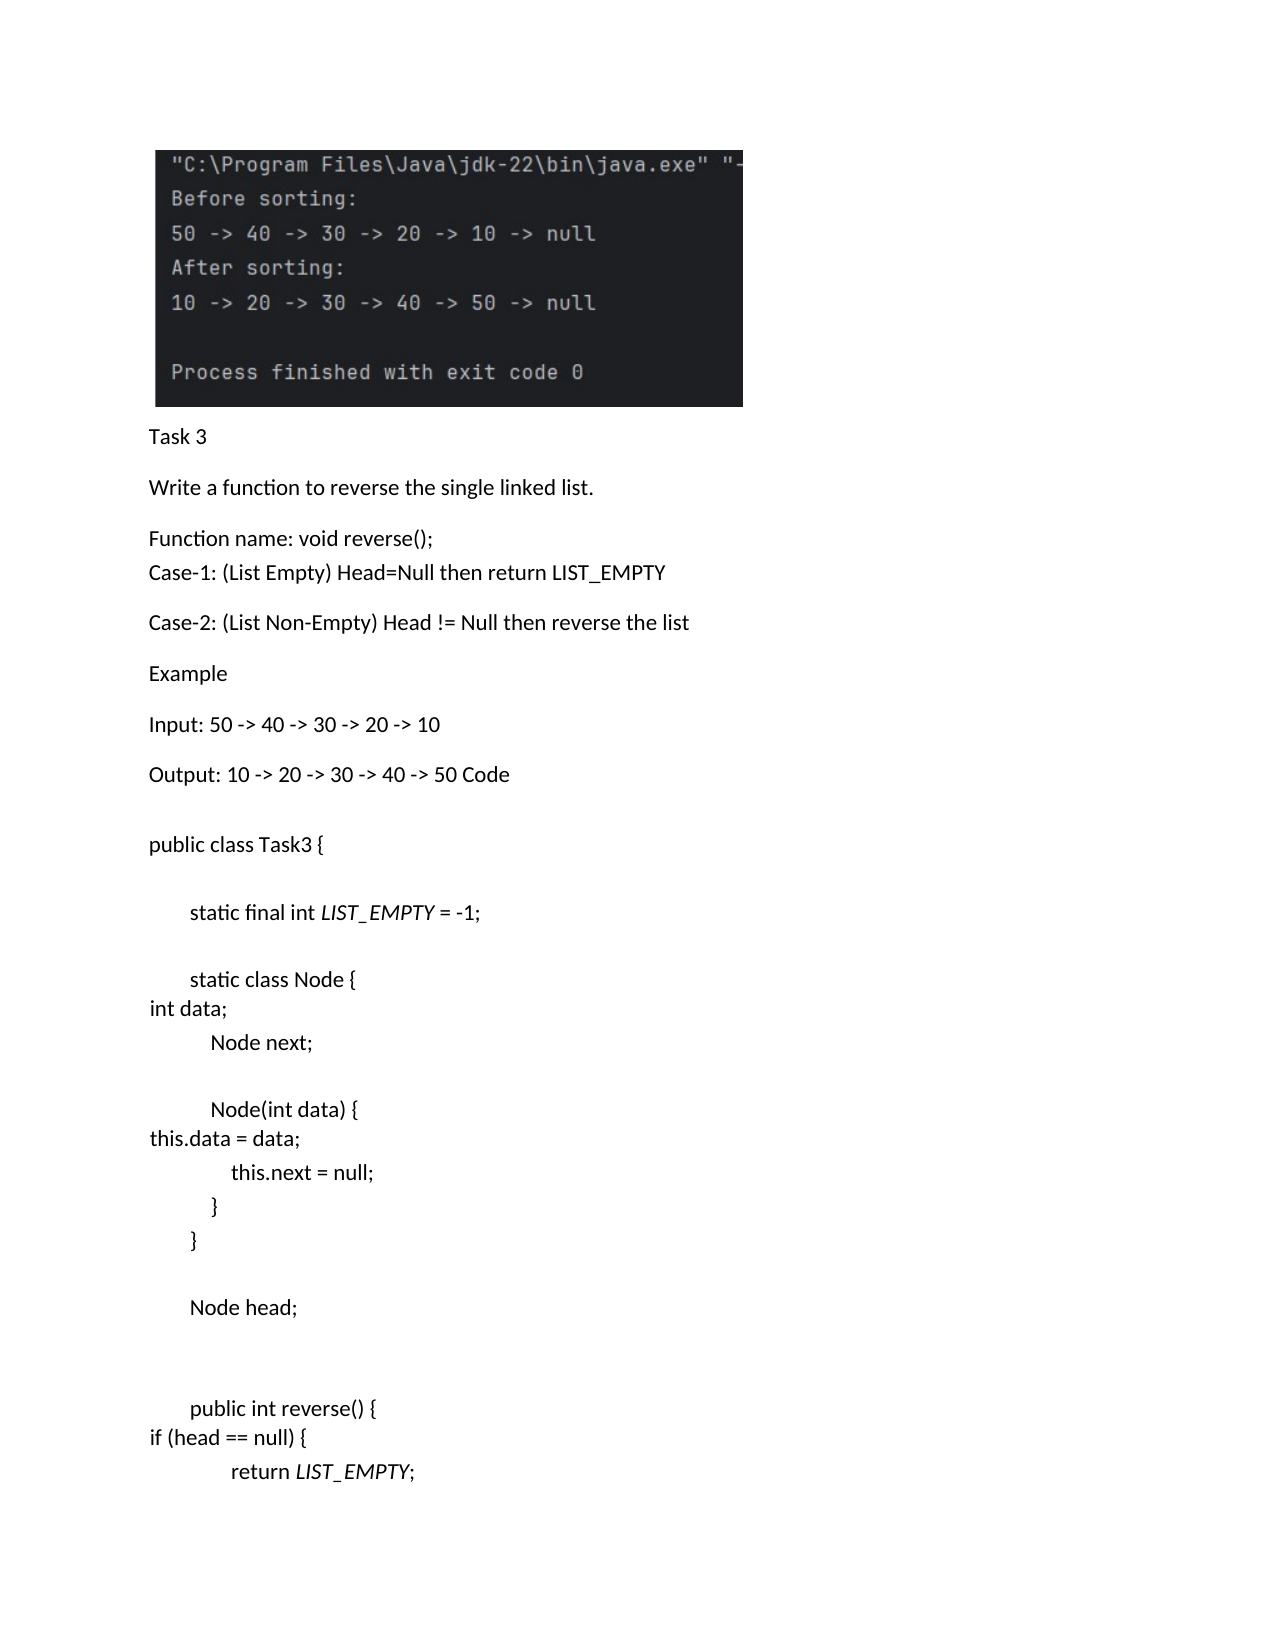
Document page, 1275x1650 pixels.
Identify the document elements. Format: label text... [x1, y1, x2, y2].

text Node head; [148, 1293, 951, 1322]
text Input: 50 -> 40 -> 30 -> 20 -> 10 [148, 710, 951, 738]
text return LIST_EMPTY; [148, 1457, 952, 1485]
text Function name: void reverse(); [148, 524, 951, 552]
text } [148, 1192, 951, 1220]
text } [148, 1226, 951, 1254]
text Task 3 [148, 422, 951, 450]
text Node next; [148, 1028, 951, 1056]
text Case-1: (List Empty) Head=Null then return LIST_EMPTY [148, 558, 951, 586]
text Example [148, 659, 951, 687]
text this.next = null; [148, 1158, 951, 1186]
text Node(int data) { this.data = data; [148, 1096, 446, 1152]
text static final int LIST_EMPTY = -1; [148, 898, 951, 926]
text Output: 10 -> 20 -> 30 -> 40 -> 50 Code [148, 761, 513, 789]
text static class Node { int data; [148, 965, 388, 1022]
picture [155, 150, 743, 407]
text public class Task3 { [148, 830, 951, 858]
text Case-2: (List Non-Empty) Head != Null then reverse the list [148, 608, 951, 636]
text public int reverse() { if (head == null) { [148, 1394, 395, 1451]
text Write a function to reverse the single linked list. [148, 473, 951, 501]
